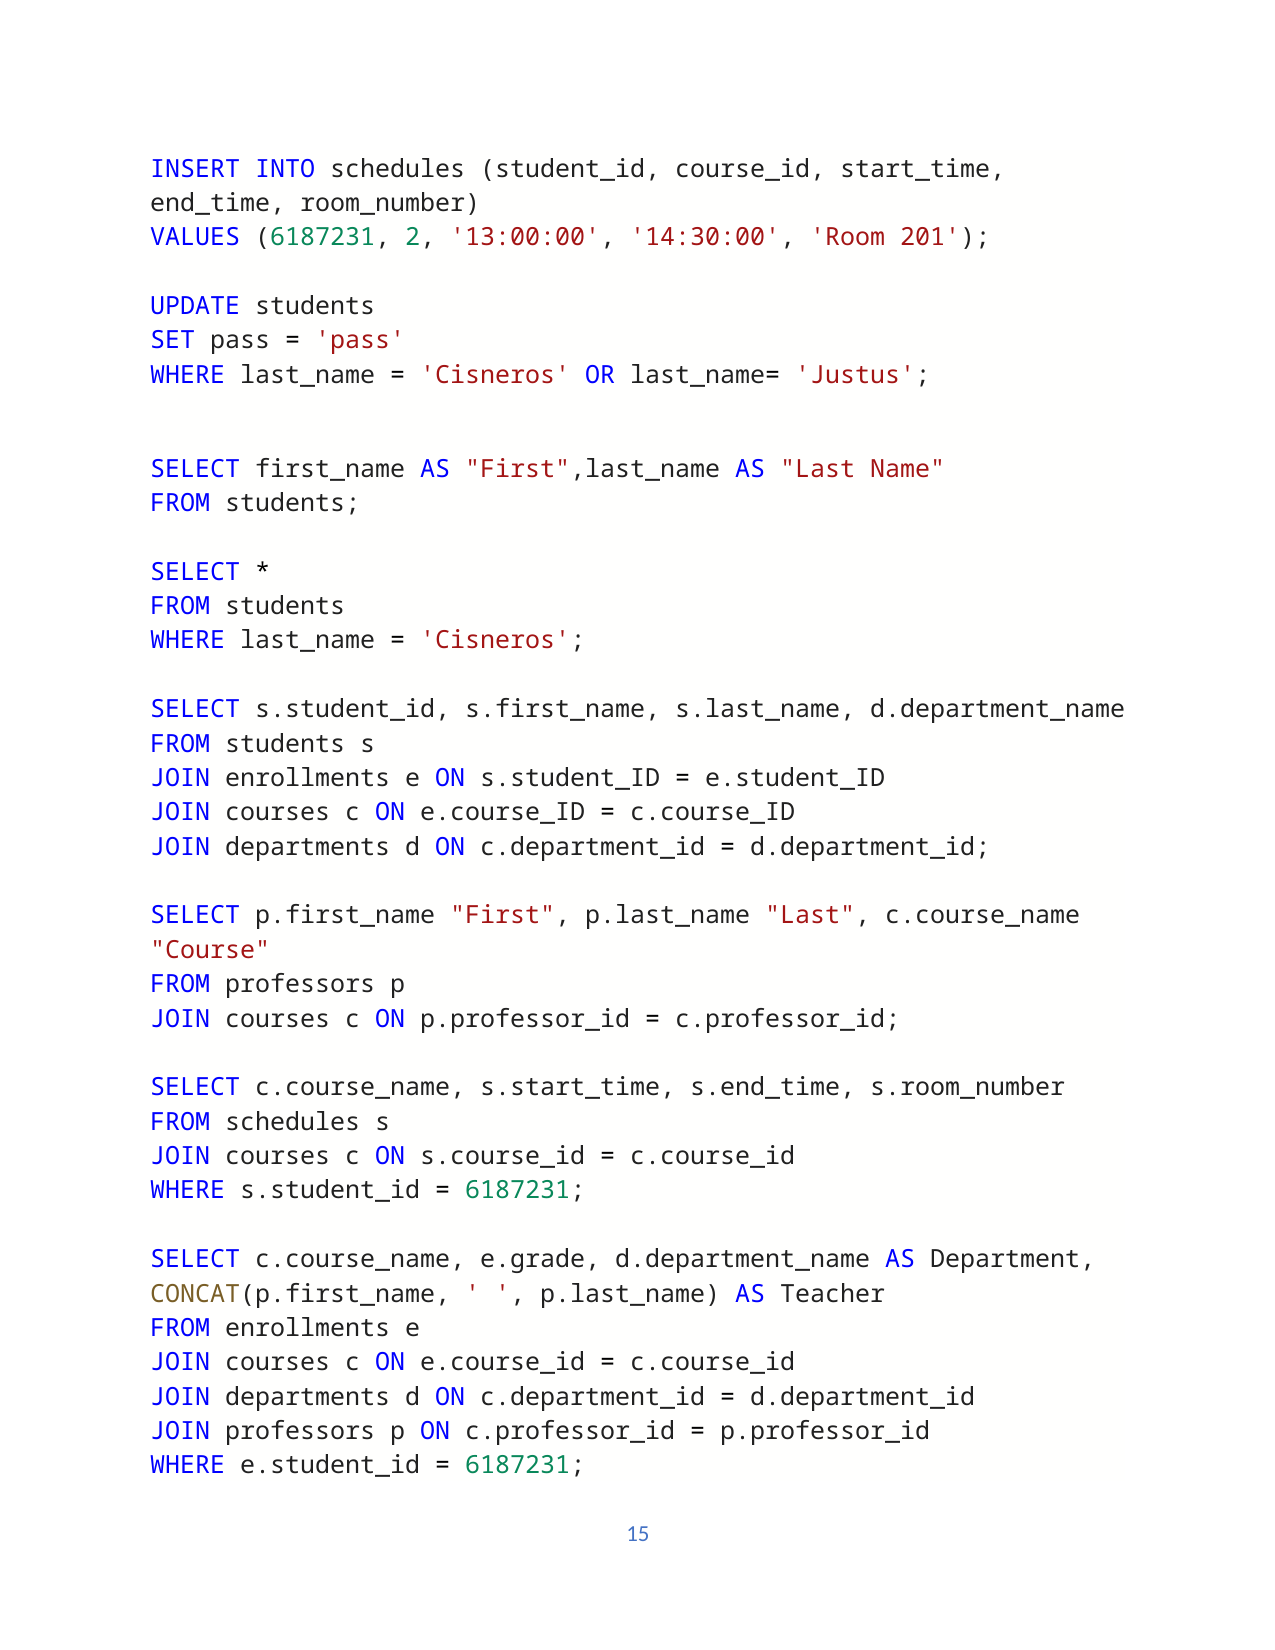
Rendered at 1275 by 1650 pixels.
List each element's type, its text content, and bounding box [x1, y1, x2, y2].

text JOIN professors p ON c.professor_id = p.professor_id [150, 1412, 1125, 1447]
text UPDATE students [150, 287, 1125, 322]
text JOIN departments d ON c.department_id = d.department_id [150, 1378, 1125, 1412]
text FROM students [150, 587, 1125, 622]
text FROM schedules s [150, 1103, 1125, 1137]
text SELECT p.first_name "First", p.last_name "Last", c.course_name "Course" [150, 897, 1125, 966]
text WHERE last_name = 'Cisneros'; [150, 622, 1125, 656]
text FROM enrollments e [150, 1309, 1125, 1344]
text JOIN courses c ON p.professor_id = c.professor_id; [150, 1000, 1125, 1034]
text JOIN courses c ON e.course_id = c.course_id [150, 1344, 1125, 1378]
text FROM professors p [150, 966, 1125, 1000]
text VALUES (6187231, 2, '13:00:00', '14:30:00', 'Room 201'); [150, 219, 1125, 253]
text JOIN courses c ON e.course_ID = c.course_ID [150, 794, 1125, 828]
text SET pass = 'pass' [150, 322, 1125, 356]
text JOIN enrollments e ON s.student_ID = e.student_ID [150, 759, 1125, 794]
text JOIN courses c ON s.course_id = c.course_id [150, 1137, 1125, 1172]
text WHERE last_name = 'Cisneros' OR last_name= 'Justus'; [150, 356, 1125, 391]
text WHERE s.student_id = 6187231; [150, 1172, 1125, 1206]
text FROM students s [150, 725, 1125, 759]
text INSERT INTO schedules (student_id, course_id, start_time, end_time, room_number) [150, 150, 1125, 219]
text SELECT c.course_name, s.start_time, s.end_time, s.room_number [150, 1069, 1125, 1103]
text FROM students; [150, 484, 1125, 519]
text SELECT first_name AS "First",last_name AS "Last Name" [150, 450, 1125, 484]
text WHERE e.student_id = 6187231; [150, 1447, 1125, 1481]
text SELECT c.course_name, e.grade, d.department_name AS Department, CONCAT(p.first_name, ' ', p.last_name) AS Teacher [150, 1241, 1125, 1309]
text SELECT s.student_id, s.first_name, s.last_name, d.department_name [150, 691, 1125, 725]
text SELECT * [150, 553, 1125, 587]
text JOIN departments d ON c.department_id = d.department_id; [150, 828, 1125, 862]
